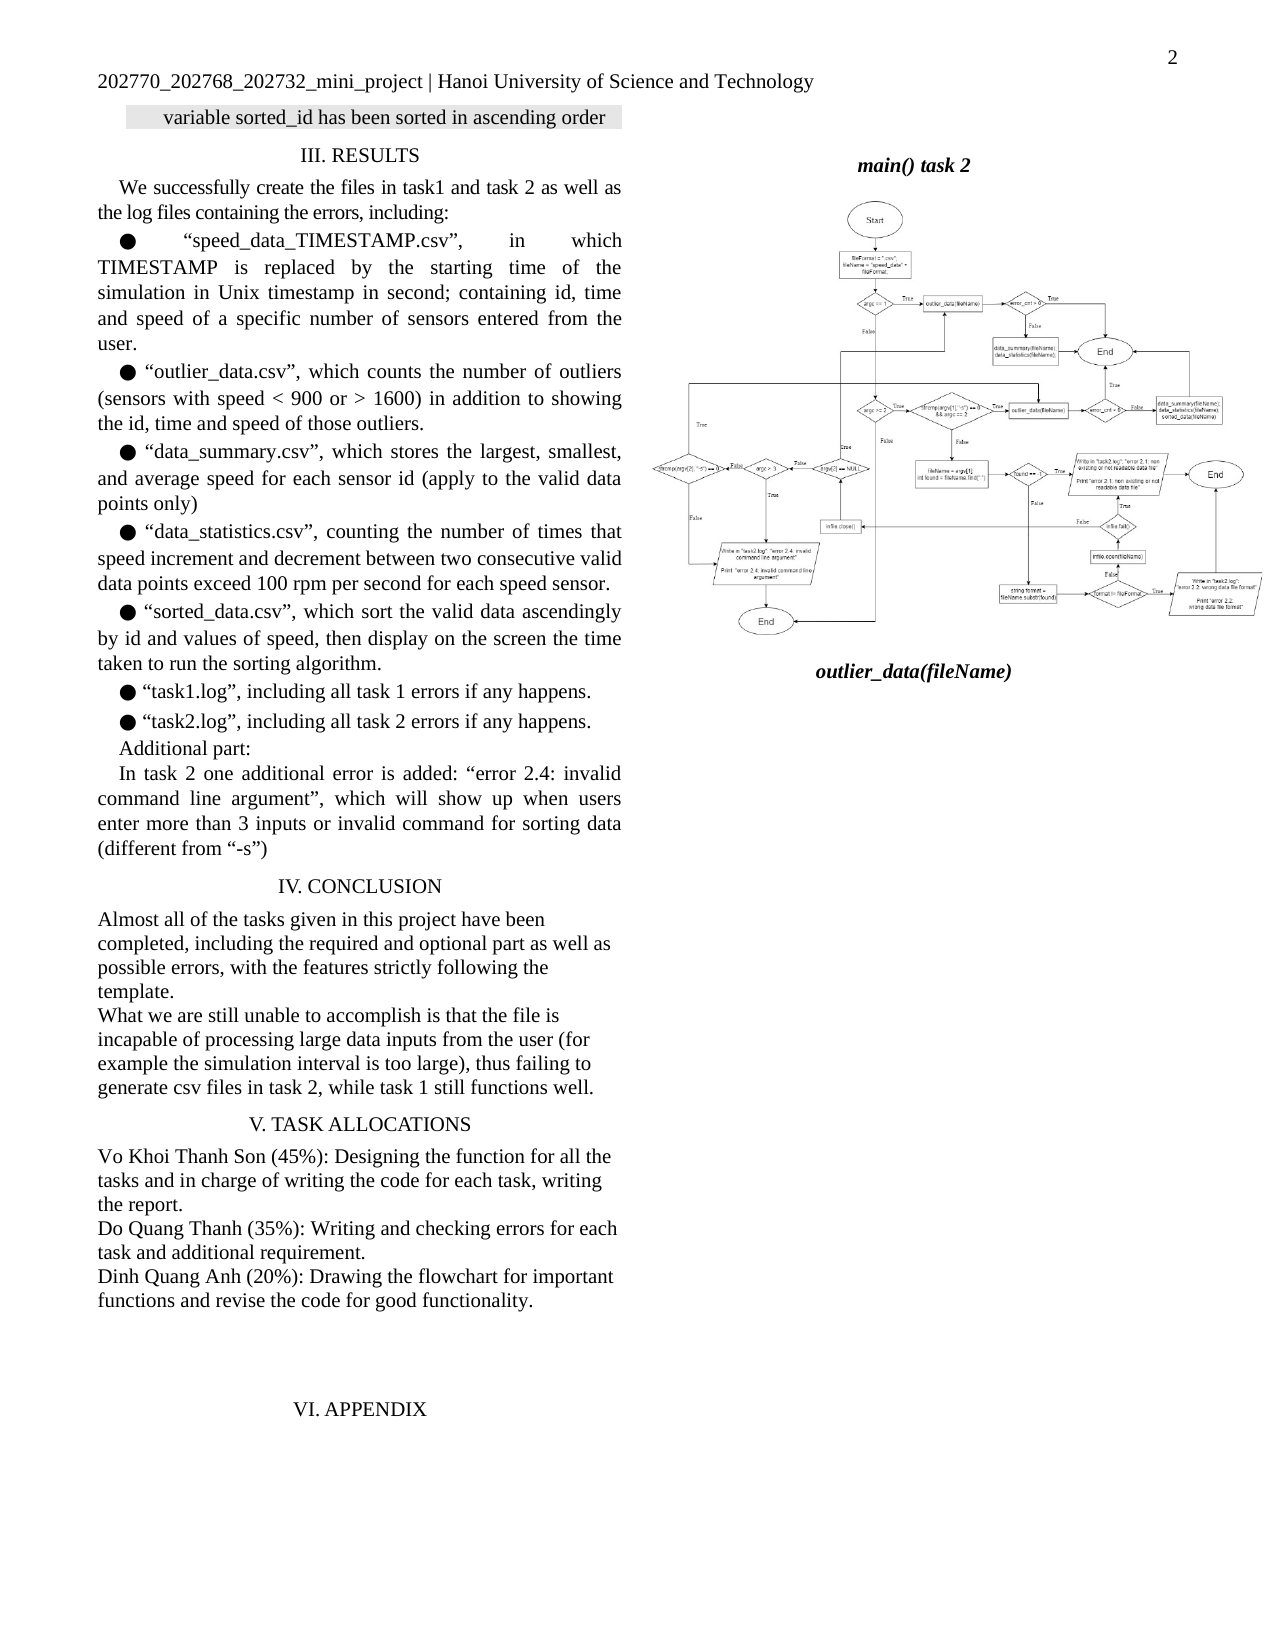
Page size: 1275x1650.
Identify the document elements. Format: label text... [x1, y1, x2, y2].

subtitle V. TASK ALLOCATIONS [97, 1111, 622, 1136]
subtitle VI. APPENDIX [97, 1397, 622, 1421]
picture [652, 201, 1263, 635]
text What we are still unable to accomplish is that the file is incapable of processing large data inputs from the user (for example the simulation interval is too large), thus failing to generate csv files in task 2, while task 1 still functions well. [97, 1003, 622, 1099]
text Almost all of the tasks given in this project have been completed, including the required and optional part as well as possible errors, with the features strictly following the template. [97, 906, 622, 1003]
text We successfully create the files in task1 and task 2 as well as the log files containing the errors, including: [97, 175, 622, 224]
text Do Quang Thanh (35%): Writing and checking errors for each task and additional requirement. [97, 1216, 622, 1264]
text Vo Khoi Thanh Son (45%): Designing the function for all the tasks and in charge of writing the code for each task, writing the report. [97, 1144, 622, 1216]
text Dinh Quang Anh (20%): Drawing the flowchart for important functions and revise the code for good functionality. [97, 1264, 622, 1312]
text ● “sorted_data.csv”, which sort the valid data ascendingly by id and values of speed, then display on the screen the time taken to run the sorting algorithm. [97, 596, 622, 675]
text ● “data_statistics.csv”, counting the number of times that speed increment and decrement between two consecutive valid data points exceed 100 rpm per second for each speed sensor. [97, 516, 622, 595]
text In task 2 one additional error is added: “error 2.4: invalid command line argument”, which will show up when users enter more than 3 inputs or invalid command for sorting data (different from “-s”) [97, 761, 622, 860]
text ● “outlier_data.csv”, which counts the number of outliers (sensors with speed < 900 or > 1600) in addition to showing the id, time and speed of those outliers. [97, 356, 622, 435]
text ● “task2.log”, including all task 2 errors if any happens. [97, 706, 622, 734]
text outlier_data(fileName) [652, 658, 1177, 683]
list The elements in array member sorted_speed of struct variable sorted_id has been sorted in ascending order [126, 105, 622, 129]
text main() task 2 [652, 153, 1177, 177]
text ● “task1.log”, including all task 1 errors if any happens. [97, 676, 622, 704]
subtitle III. RESULTS [97, 143, 622, 167]
text Additional part: [97, 736, 622, 759]
text ● “speed_data_TIMESTAMP.csv”, in which TIMESTAMP is replaced by the starting time of the simulation in Unix timestamp in second; containing id, time and speed of a specific number of sensors entered from the user. [97, 226, 622, 355]
text ● “data_summary.csv”, which stores the largest, smallest, and average speed for each sensor id (apply to the valid data points only) [97, 436, 622, 515]
subtitle IV. CONCLUSION [97, 874, 622, 898]
